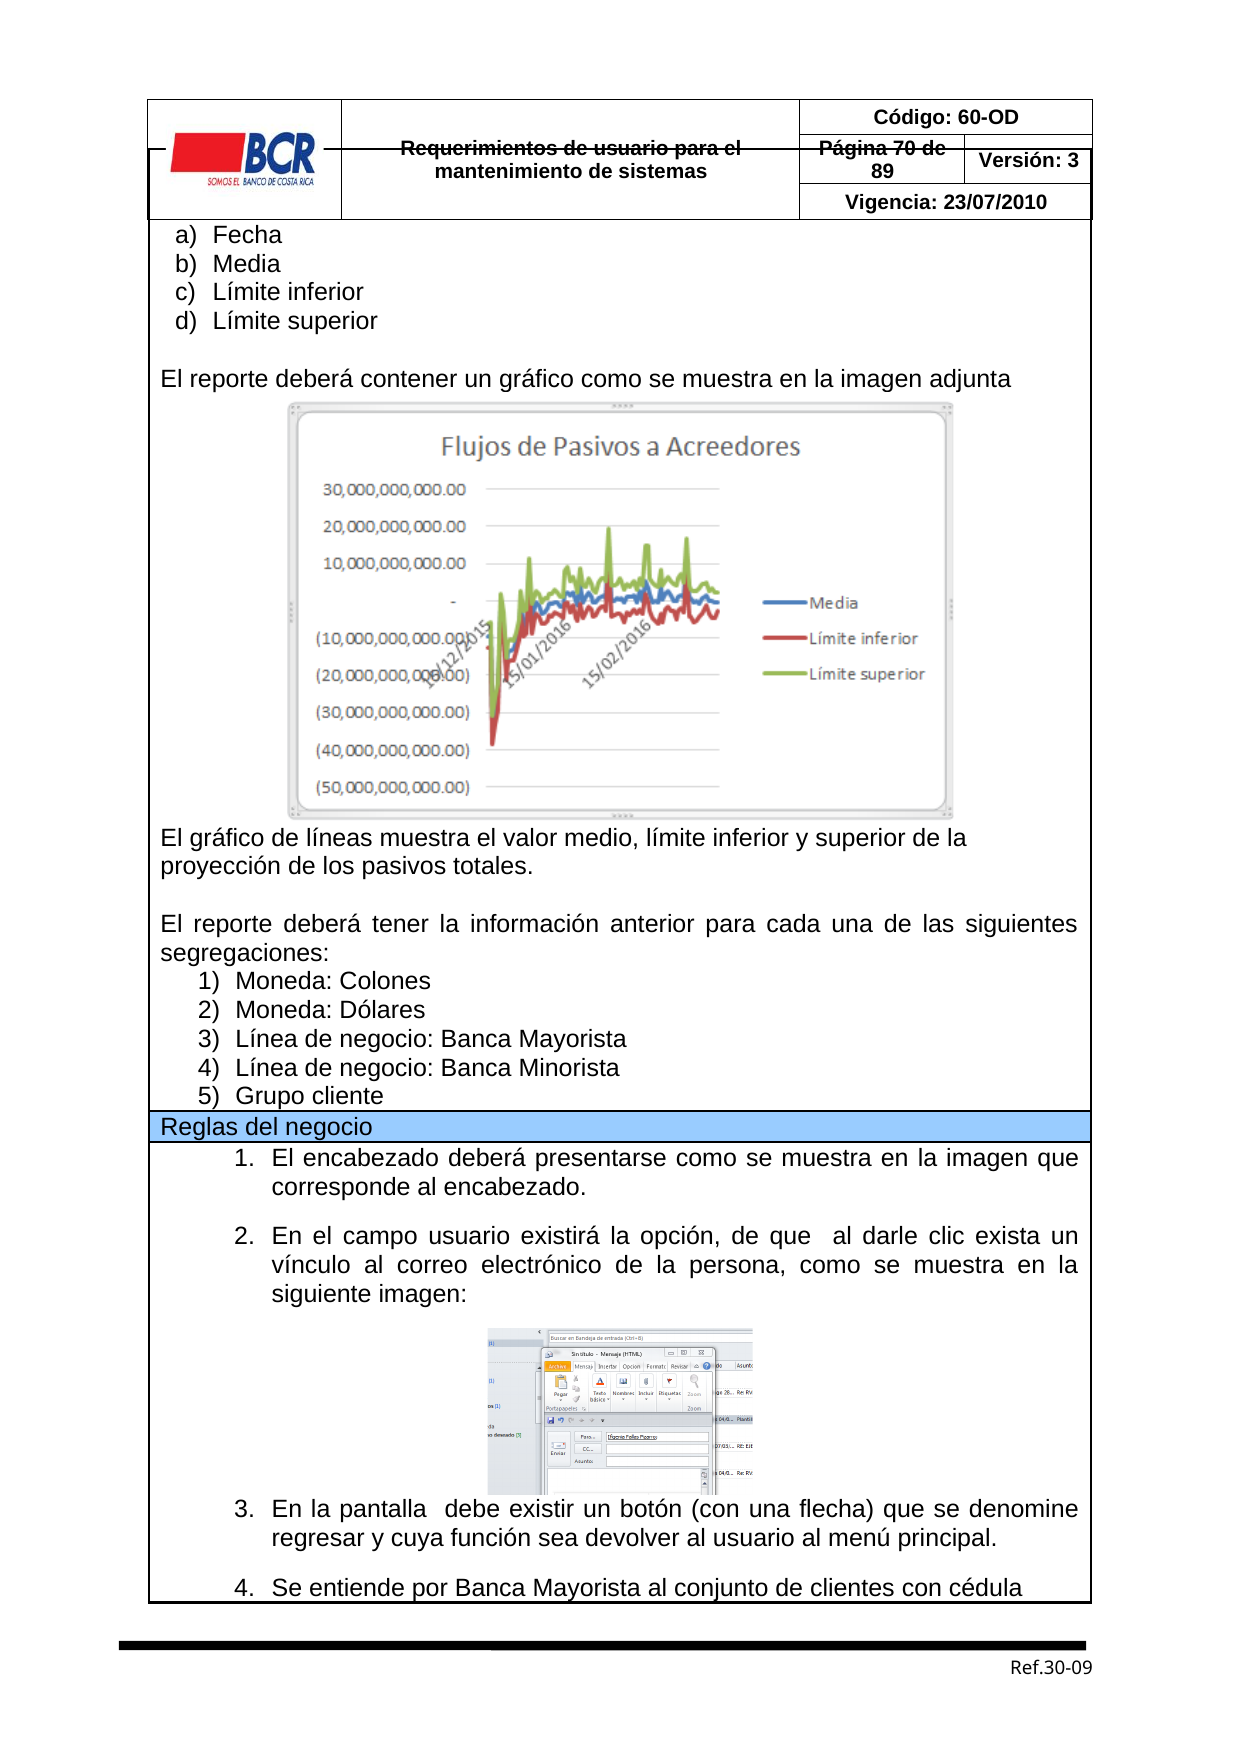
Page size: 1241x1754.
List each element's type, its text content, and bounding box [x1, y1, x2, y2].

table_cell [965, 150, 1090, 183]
table_cell Reglas del negocio [150, 1112, 1090, 1141]
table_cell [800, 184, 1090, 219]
picture [286, 392, 954, 823]
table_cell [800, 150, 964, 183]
picture [487, 1328, 753, 1495]
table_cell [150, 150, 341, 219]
picture [165, 122, 324, 197]
